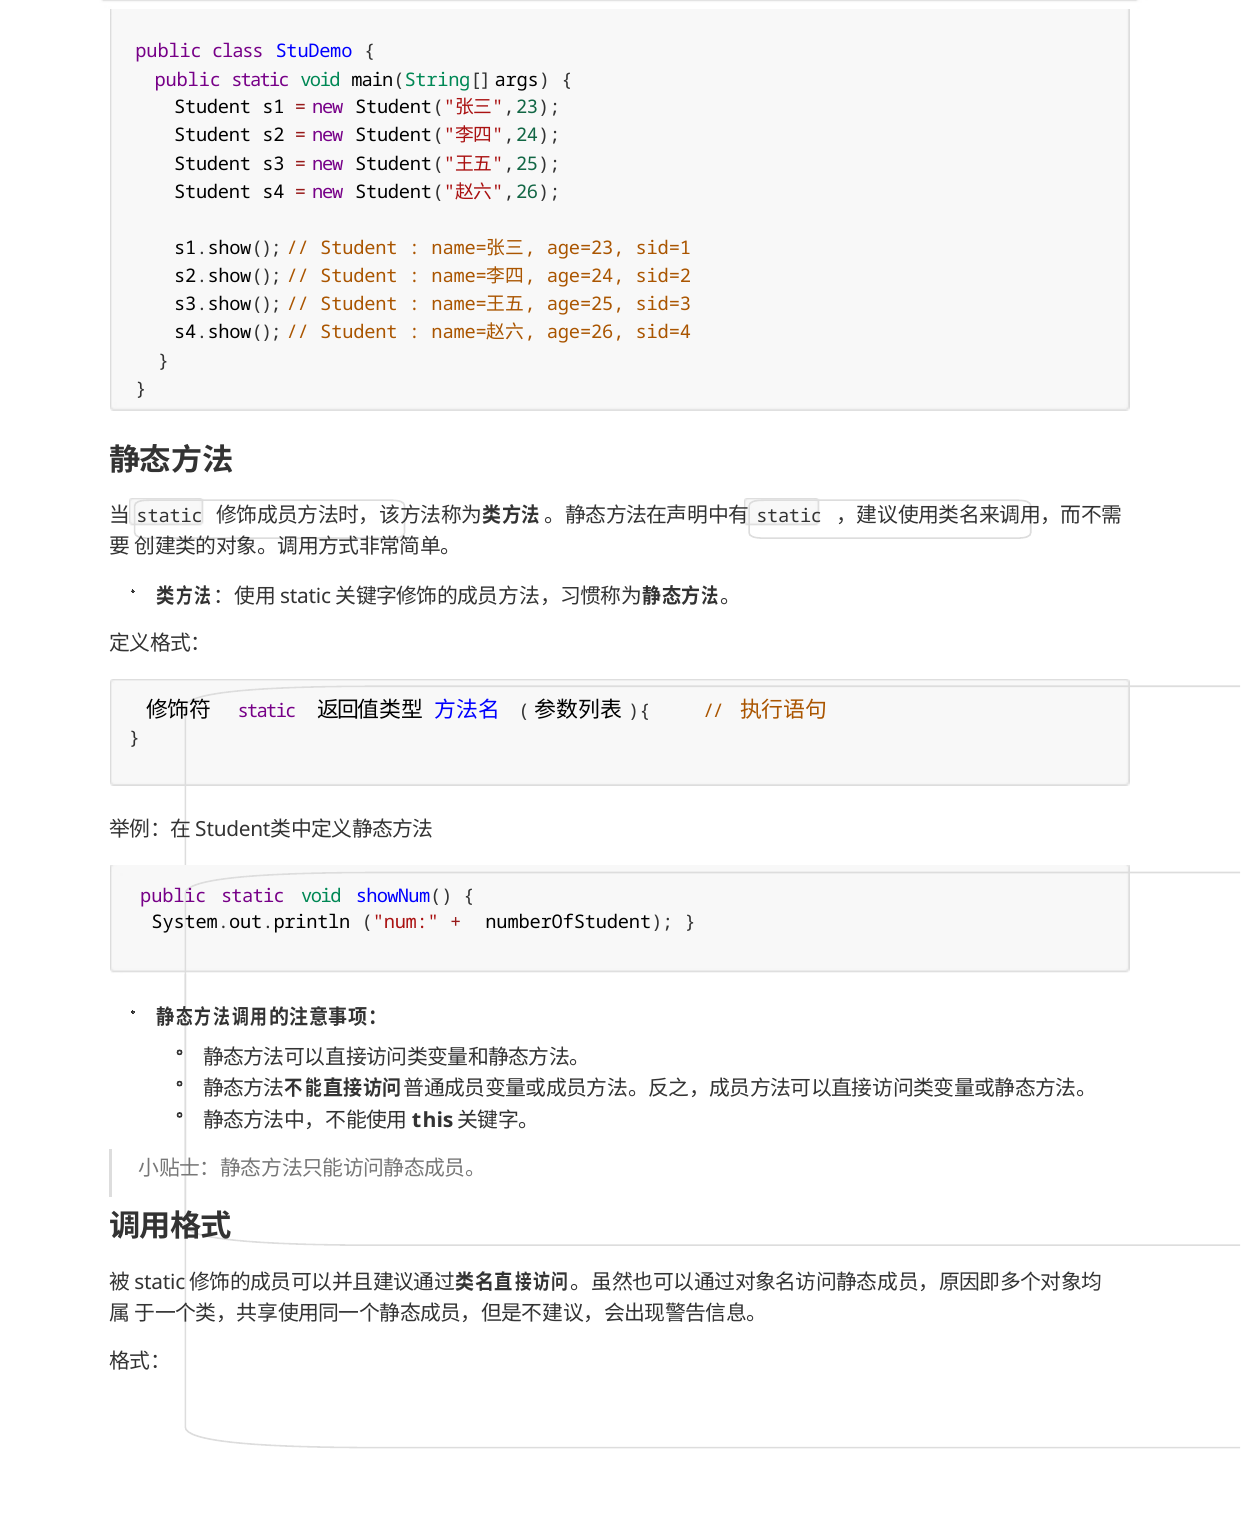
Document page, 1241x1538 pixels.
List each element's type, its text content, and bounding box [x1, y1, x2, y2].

text s1.show(); // Student : name=张三, age=23, sid=1 [135, 235, 1141, 259]
text 举例：在Student 类中定义静态方法 [109, 815, 1141, 842]
text 静态方法可以直接访问类变量和静态方法。 [203, 1043, 1141, 1070]
text 格式： [109, 1347, 1141, 1373]
picture [187, 1245, 1240, 1446]
text 当 static 修饰成员方法时，该方法称为类方法 。静态方法在声明中有 static ，建议使用类名来调用，而不需要 创建类的对象。调用方式非常简单。 [109, 498, 1137, 560]
text public class StuDemo { [135, 41, 1141, 62]
picture [0, 0, 1240, 1522]
text } [135, 350, 1141, 372]
text s2.show(); // Student : name=李四, age=24, sid=2 [135, 263, 1141, 287]
text 静态方法不能直接访问普通成员变量或成员方法。反之，成员方法可以直接访问类变量或静态方法。 静态方法中，不能使用this关键字。 [203, 1070, 1104, 1133]
text 类方法：使用 static关键字修饰的成员方法，习惯称为静态方法。 [156, 582, 1141, 609]
text 小贴士：静态方法只能访问静态成员。 [139, 1154, 1141, 1181]
text 静态方法调用的注意事项： [156, 1003, 1141, 1029]
text 静态方法 [109, 438, 1141, 478]
text } [135, 378, 1141, 400]
text s4.show(); // Student : name=赵六, age=26, sid=4 [135, 320, 1141, 344]
text Student s4 = new Student ("赵六", 26); [135, 179, 1141, 203]
text 调用格式 [109, 1204, 1141, 1245]
text Student s1 = new Student ("张三", 23); [135, 94, 1141, 118]
text 被static修饰的成员可以并且建议通过类名直接访问。虽然也可以通过对象名访问静态成员，原因即多个对象均属 于一个类，共享使用同一个静态成员，但是不建议，会出现警告信息。 [109, 1264, 1121, 1327]
text Student s3 = new Student ("王五", 25); [135, 151, 1141, 175]
text 定义格式： [109, 629, 1141, 656]
text s3.show(); // Student : name=王五, age=25, sid=3 [135, 292, 1141, 316]
text Student s2 = new Student ("李四", 24); [135, 123, 1141, 147]
text public static void main(String[] args) { [135, 69, 1141, 90]
picture [187, 874, 1240, 1244]
